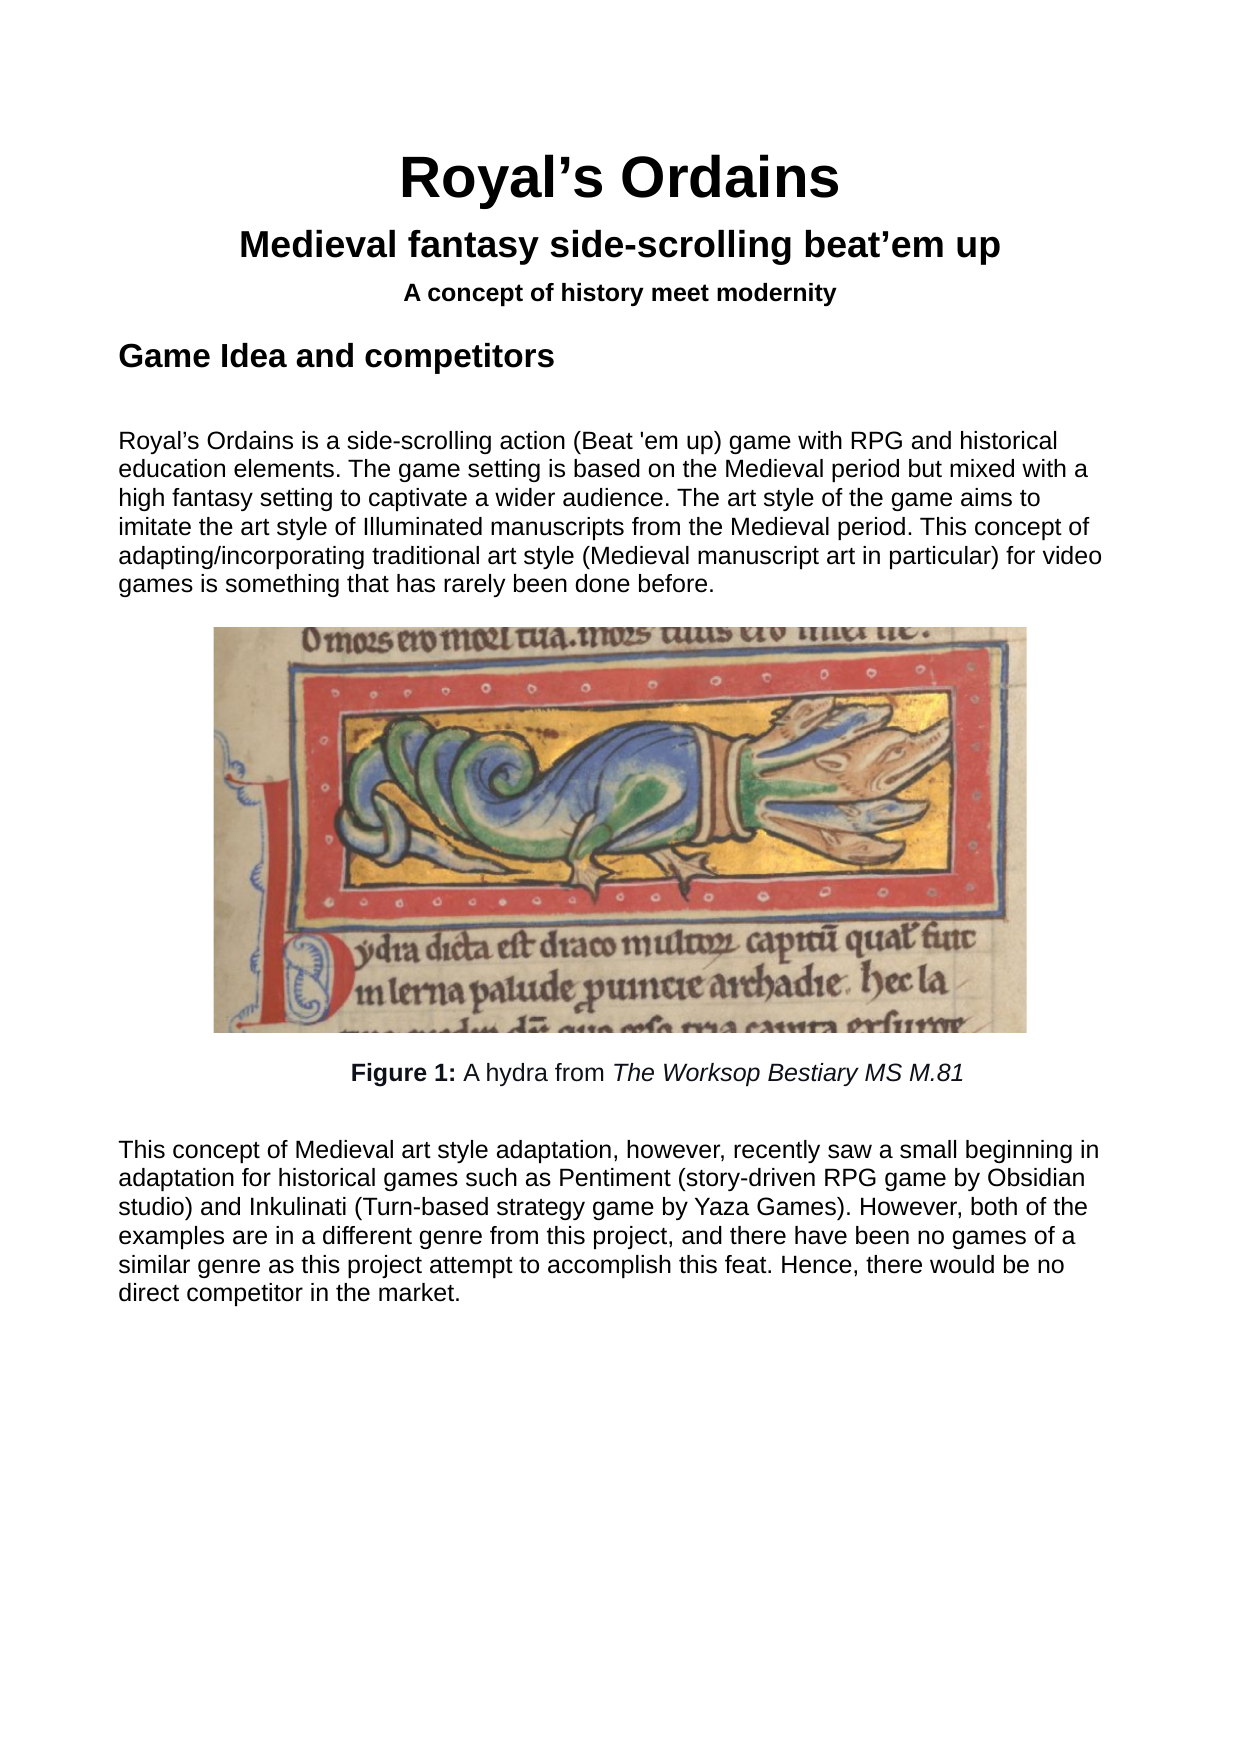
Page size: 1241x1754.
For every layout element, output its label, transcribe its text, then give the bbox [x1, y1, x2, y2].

picture [213, 627, 1027, 1033]
subtitle Medieval fantasy side-scrolling beat’em up [118, 223, 1122, 266]
list This concept of Medieval art style adaptation, however, recently saw a small beginning in adaptation for historical games such as Pentiment (story-driven RPG game by Obsidian studio) and Inkulinati (Turn-based strategy game by Yaza Games). However, both of the examples are in a different genre from this project, and there have been no games of a similar genre as this project attempt to accomplish this feat. Hence, there would be no direct competitor in the market. [118, 1134, 1122, 1307]
list Royal’s Ordains is a side-scrolling action (Beat 'em up) game with RPG and historical education elements. The game setting is based on the Medieval period but mixed with a high fantasy setting to captivate a wider audience. The art style of the game aims to imitate the art style of Illuminated manuscripts from the Medieval period. This concept of adapting/incorporating traditional art style (Medieval manuscript art in particular) for video games is something that has rarely been done before. [118, 426, 1122, 598]
title Royal’s Ordains [118, 143, 1122, 210]
subtitle Game Idea and competitors [118, 336, 1122, 375]
text A concept of history meet modernity [118, 278, 1122, 307]
list Figure 1: A hydra from The Worksop Bestiary MS M.81 [193, 1058, 1122, 1087]
